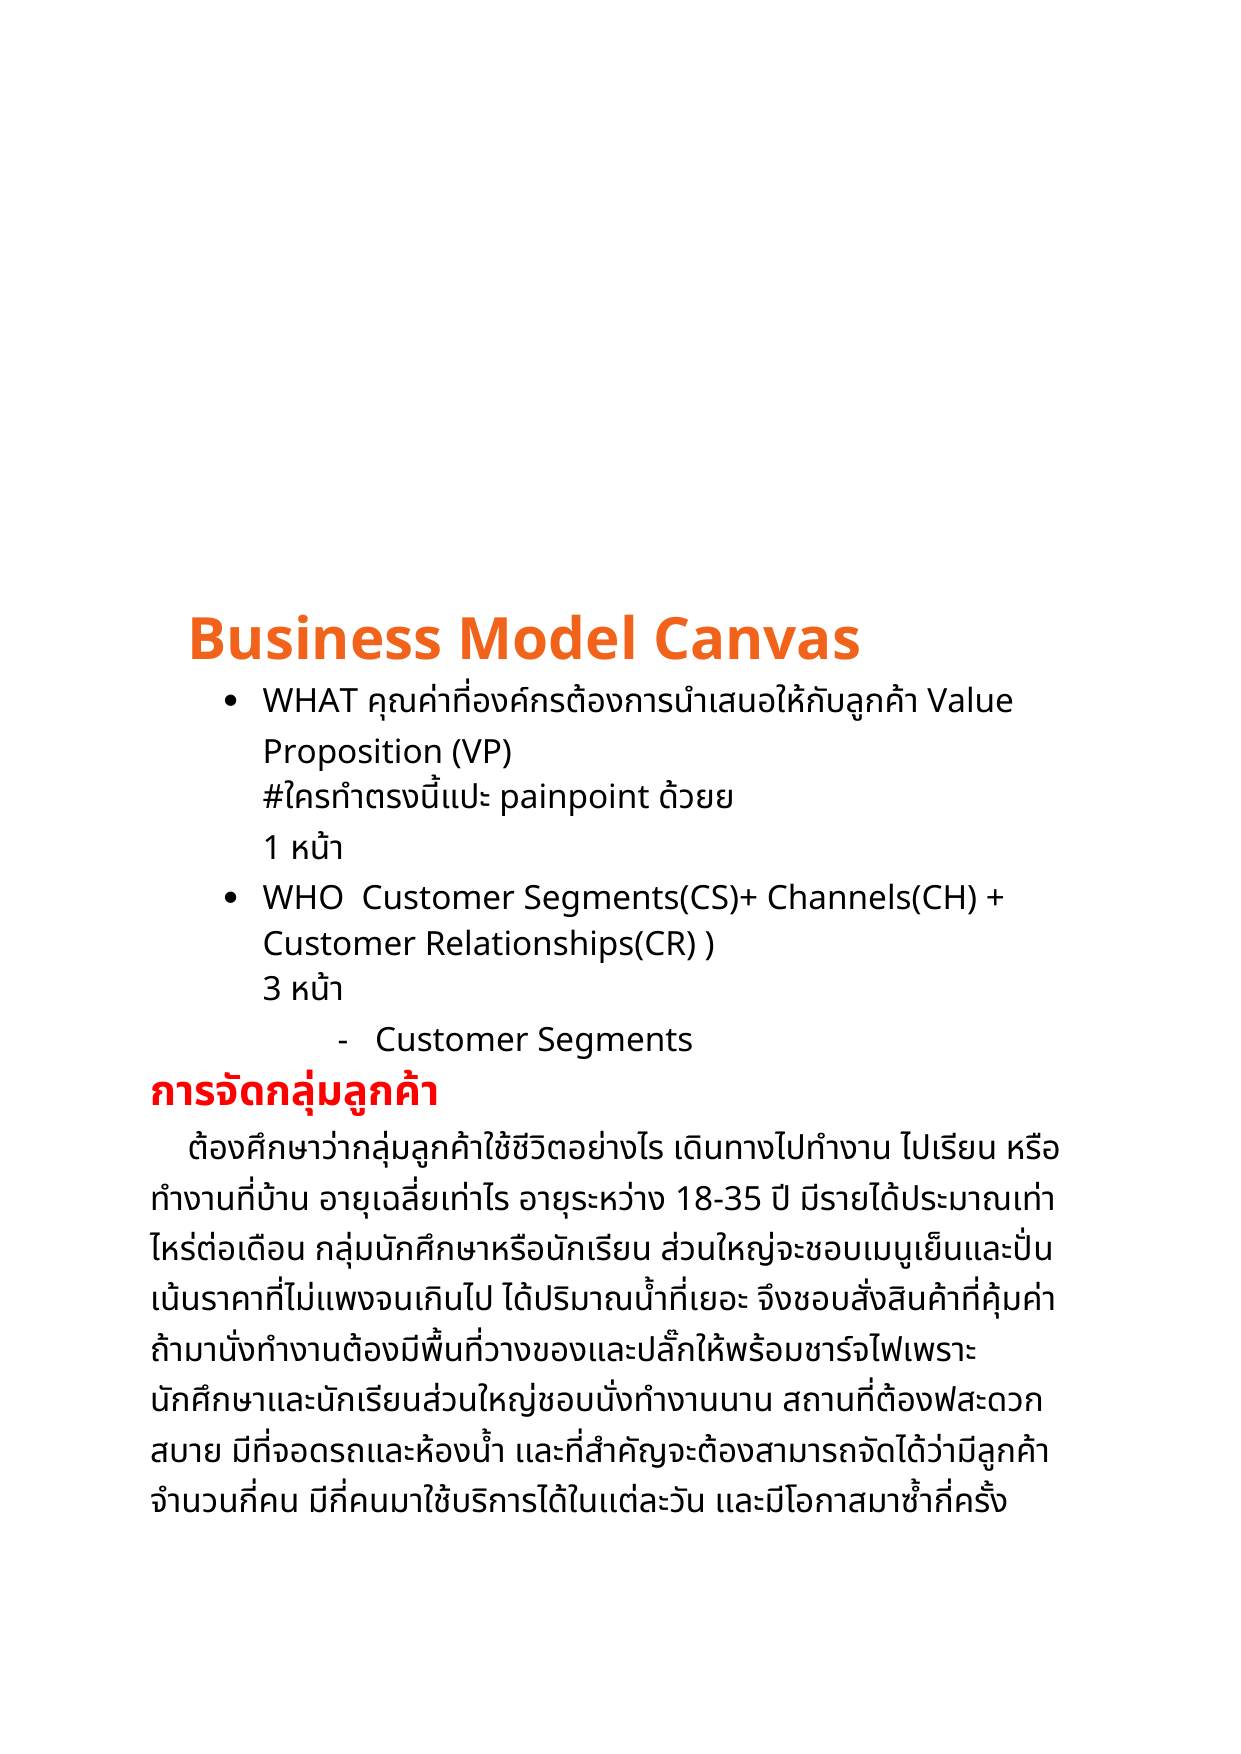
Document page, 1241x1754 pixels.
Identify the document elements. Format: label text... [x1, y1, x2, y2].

text ต้องศึกษาว่ากลุ่มลูกค้าใช้ชีวิตอย่างไร เดินทางไปทำงาน ไปเรียน หรือทำงานที่บ้าน อายุเฉลี่ยเท่าไร อายุระหว่าง 18-35 ปี มีรายได้ประมาณเท่าไหร่ต่อเดือน กลุ่มนักศึกษาหรือนักเรียน ส่วนใหญ่จะชอบเมนูเย็นและปั่น เน้นราคาที่ไม่แพงจนเกินไป ได้ปริมาณน้ำที่เยอะ จึงชอบสั่งสินค้าที่คุ้มค่า ถ้ามานั่งทำงานต้องมีพื้นที่วางของและปลั๊กให้พร้อมชาร์จไฟเพราะนักศึกษาและนักเรียนส่วนใหญ่ชอบนั่งทำงานนาน สถานที่ต้องฟสะดวกสบาย มีที่จอดรถและห้องน้ำ เเละที่สำคัญจะต้องสามารถจัดได้ว่ามีลูกค้าจำนวนกี่คน มีกี่คนมาใช้บริการได้ในเเต่ละวัน เเละมีโอกาสมาซ้ำกี่ครั้ง [150, 1124, 1090, 1527]
list WHO Customer Segments(CS)+ Channels(CH) + Customer Relationships(CR) ) [225, 874, 1090, 965]
list #ใครทำตรงนี้แปะ painpoint ด้วยย [225, 773, 1090, 823]
list 1 หน้า [225, 823, 1090, 874]
list 3 หน้า [225, 965, 1090, 1016]
list Customer Segments [337, 1016, 1090, 1061]
list WHAT คุณค่าที่องค์กรต้องการนำเสนอให้กับลูกค้า Value Proposition (VP) [225, 677, 1090, 773]
subtitle Business Model Canvas [150, 597, 1090, 677]
text การจัดกลุ่มลูกค้า [150, 1061, 1090, 1124]
